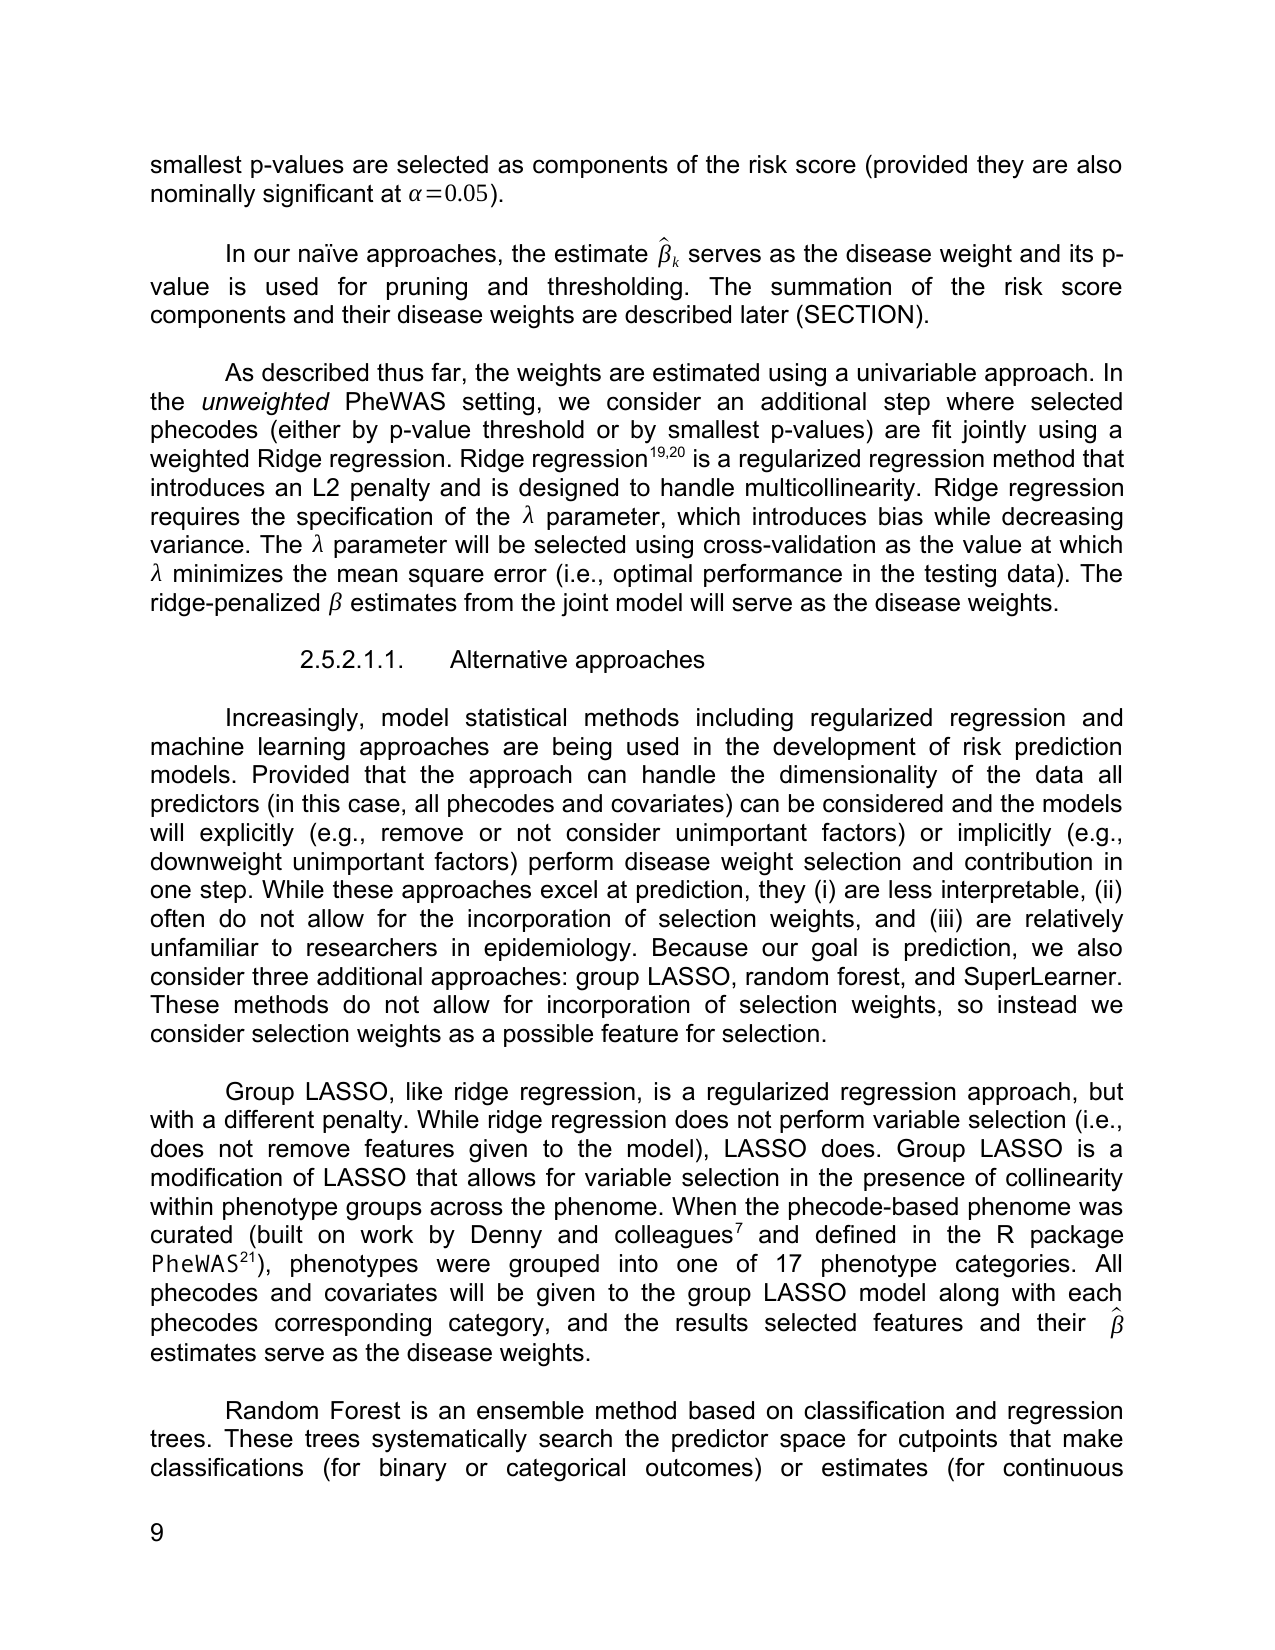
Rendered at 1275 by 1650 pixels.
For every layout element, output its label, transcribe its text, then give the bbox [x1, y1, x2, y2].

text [150, 1396, 1125, 1482]
list Alternative approaches [300, 645, 1125, 674]
text Group LASSO, like ridge regression, is a regularized regression approach, but with a different penalty. While ridge regression does not perform variable selection (i.e., does not remove features given to the model), LASSO does. Group LASSO is a modification of LASSO that allows for variable selection in the presence of collinearity within phenotype groups across the phenome. When the phecode-based phenome was curated (built on work by Denny and colleagues7 and defined in the R package PheWAS21), phenotypes were grouped into one of 17 phenotype categories. All phecodes and covariates will be given to the group LASSO model along with each phecodes corresponding category, and the results selected features and their estimates serve as the disease weights. [150, 1076, 1125, 1367]
text As described thus far, the weights are estimated using a univariable approach. In the unweighted PheWAS setting, we consider an additional step where selected phecodes (either by p-value threshold or by smallest p-values) are fit jointly using a weighted Ridge regression. Ridge regression19,20 is a regularized regression method that introduces an L2 penalty and is designed to handle multicollinearity. Ridge regression requires the specification of the parameter, which introduces bias while decreasing variance. The parameter will be selected using cross-validation as the value at which minimizes the mean square error (i.e., optimal performance in the testing data). The ridge-penalized estimates from the joint model will serve as the disease weights. [150, 358, 1125, 616]
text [150, 150, 1125, 207]
text In our naïve approaches, the estimate serves as the disease weight and its p-value is used for pruning and thresholding. The summation of the risk score components and their disease weights are described later (SECTION). [150, 236, 1125, 329]
text Increasingly, model statistical methods including regularized regression and machine learning approaches are being used in the development of risk prediction models. Provided that the approach can handle the dimensionality of the data all predictors (in this case, all phecodes and covariates) can be considered and the models will explicitly (e.g., remove or not consider unimportant factors) or implicitly (e.g., downweight unimportant factors) perform disease weight selection and contribution in one step. While these approaches excel at prediction, they (i) are less interpretable, (ii) often do not allow for the incorporation of selection weights, and (iii) are relatively unfamiliar to researchers in epidemiology. Because our goal is prediction, we also consider three additional approaches: group LASSO, random forest, and SuperLearner. These methods do not allow for incorporation of selection weights, so instead we consider selection weights as a possible feature for selection. [150, 703, 1125, 1048]
